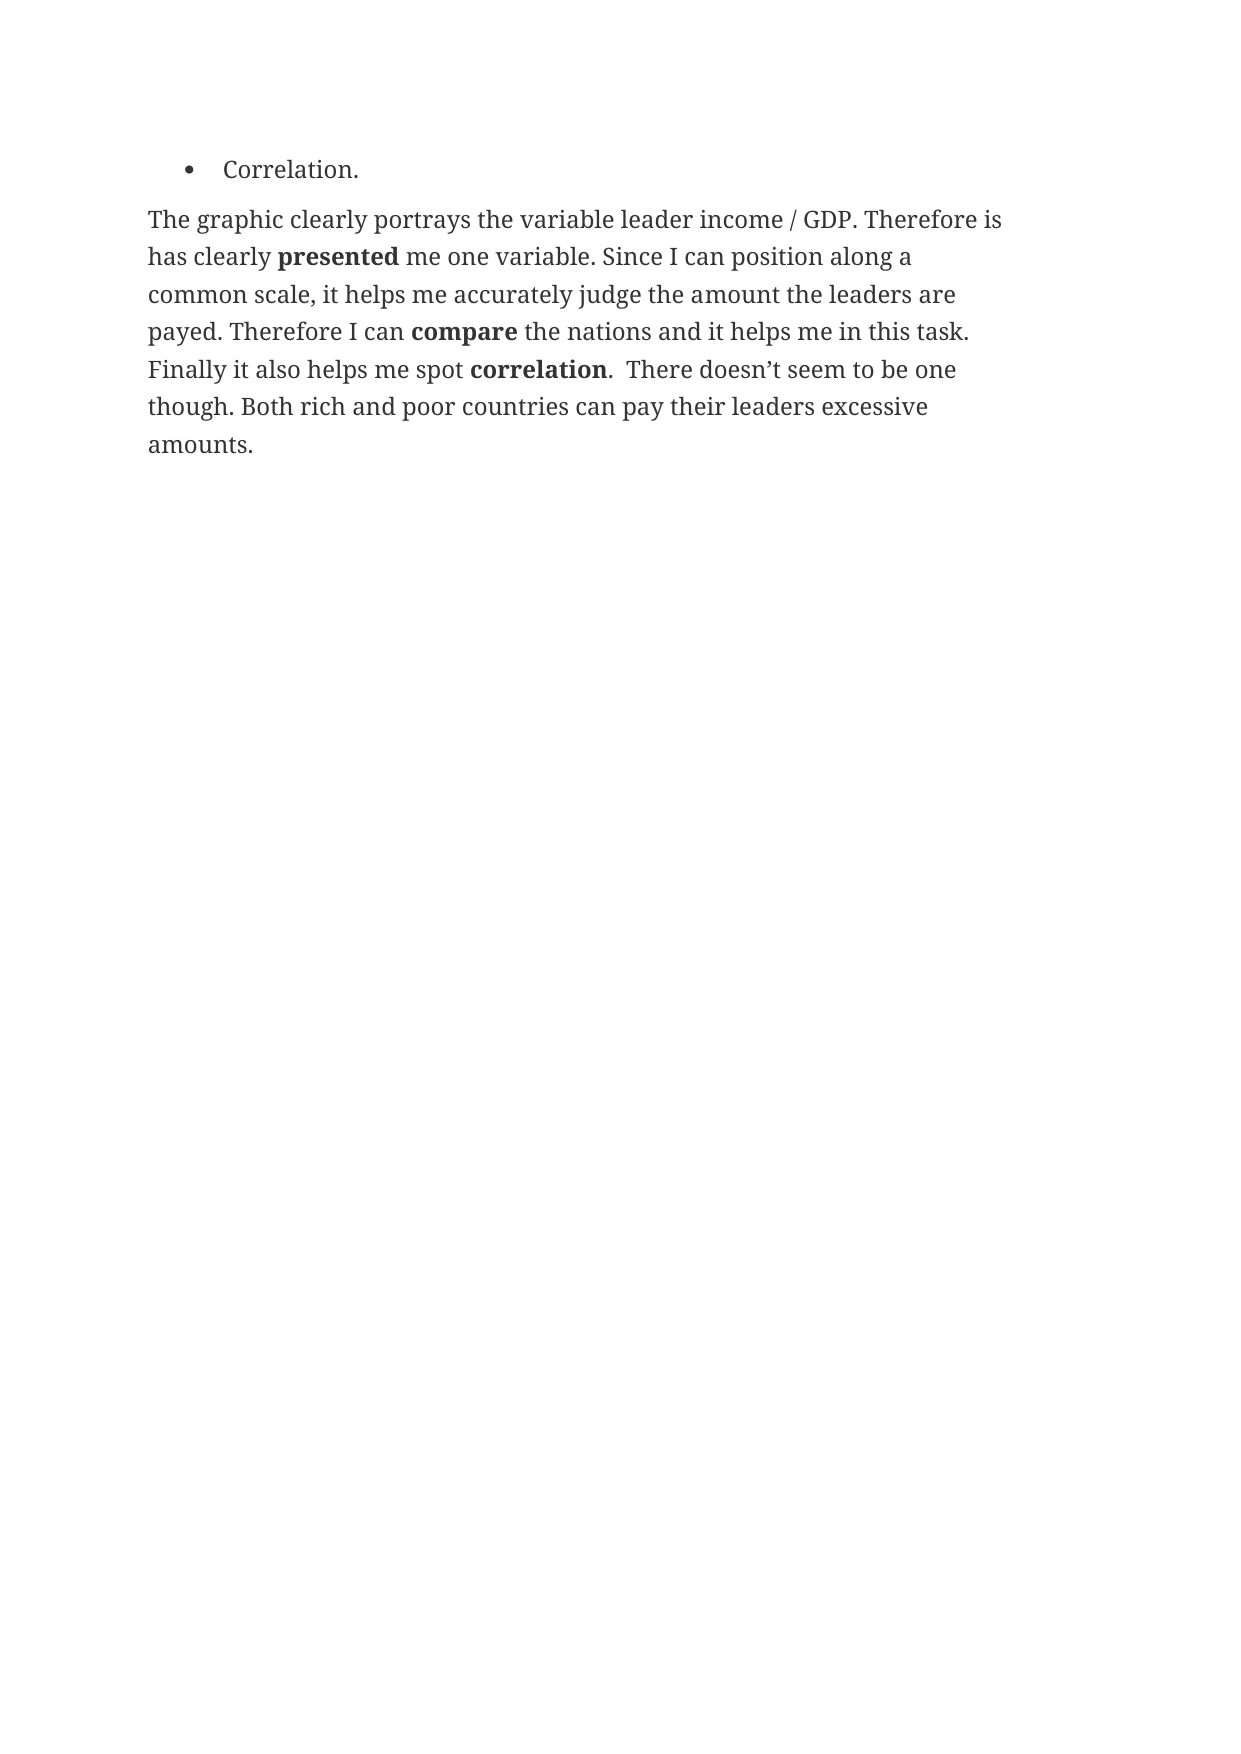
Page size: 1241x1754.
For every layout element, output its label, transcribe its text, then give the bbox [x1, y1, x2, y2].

text The graphic clearly portrays the variable leader income / GDP. Therefore is has clearly presented me one variable. Since I can position along a common scale, it helps me accurately judge the amount the leaders are payed. Therefore I can compare the nations and it helps me in this task. Finally it also helps me spot correlation. There doesn’t seem to be one though. Both rich and poor countries can pay their leaders excessive amounts. [148, 198, 1018, 460]
list Correlation. [185, 148, 1018, 185]
